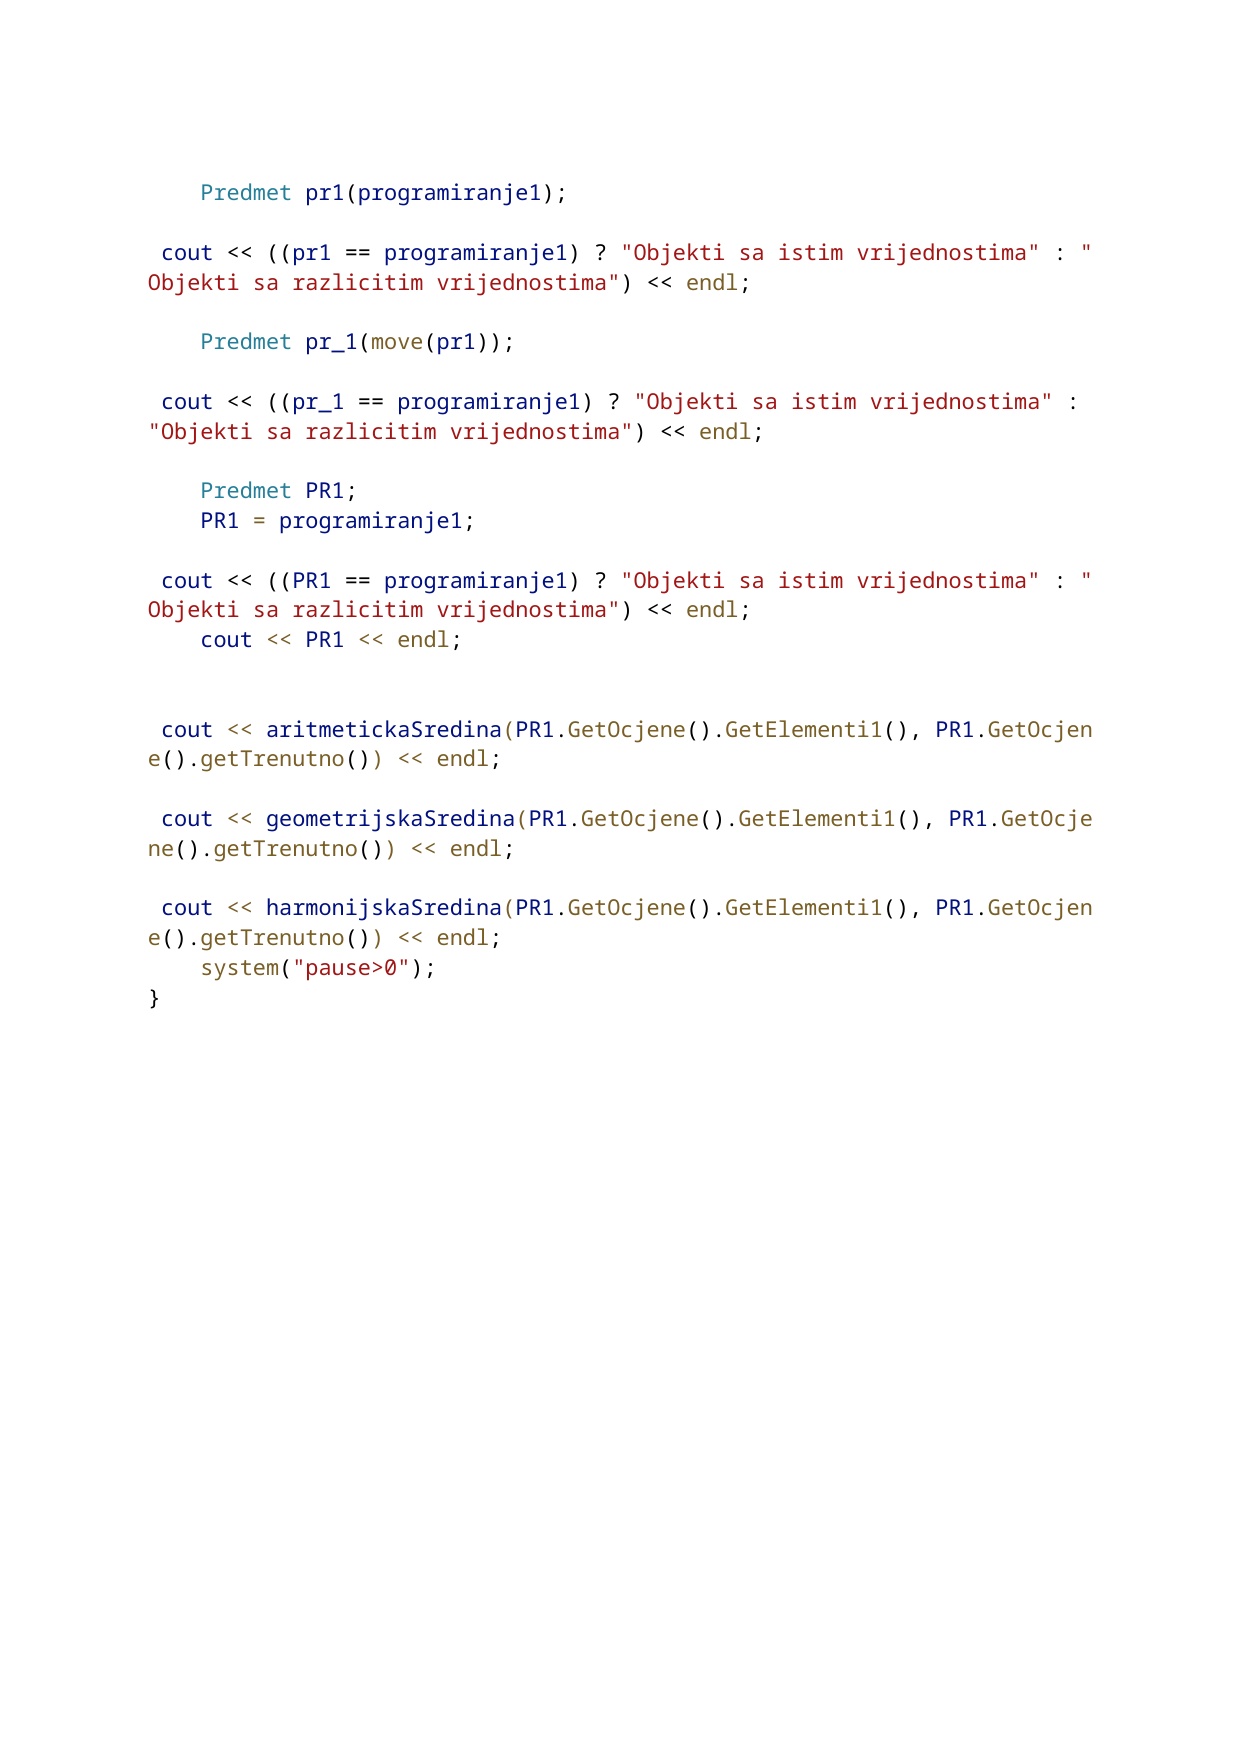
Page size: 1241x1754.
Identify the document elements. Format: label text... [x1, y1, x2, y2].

text cout << ((pr_1 == programiranje1) ? "Objekti sa istim vrijednostima" : "Objekti sa razlicitim vrijednostima") << endl; [148, 356, 1093, 446]
text Predmet pr_1(move(pr1)); [148, 326, 1093, 356]
text cout << harmonijskaSredina(PR1.GetOcjene().GetElementi1(), PR1.GetOcjene().getTrenutno()) << endl; [148, 863, 1093, 952]
text cout << ((pr1 == programiranje1) ? "Objekti sa istim vrijednostima" : "Objekti sa razlicitim vrijednostima") << endl; [148, 207, 1093, 297]
text cout << ((PR1 == programiranje1) ? "Objekti sa istim vrijednostima" : "Objekti sa razlicitim vrijednostima") << endl; [148, 535, 1093, 624]
text system("pause>0"); [148, 952, 1093, 982]
text } [148, 982, 1093, 1012]
text Predmet pr1(programiranje1); [148, 177, 1093, 207]
text cout << aritmetickaSredina(PR1.GetOcjene().GetElementi1(), PR1.GetOcjene().getTrenutno()) << endl; [148, 684, 1093, 773]
text cout << PR1 << endl; [148, 624, 1093, 654]
text cout << geometrijskaSredina(PR1.GetOcjene().GetElementi1(), PR1.GetOcjene().getTrenutno()) << endl; [148, 773, 1093, 863]
text Predmet PR1; [148, 475, 1093, 505]
text PR1 = programiranje1; [148, 505, 1093, 535]
